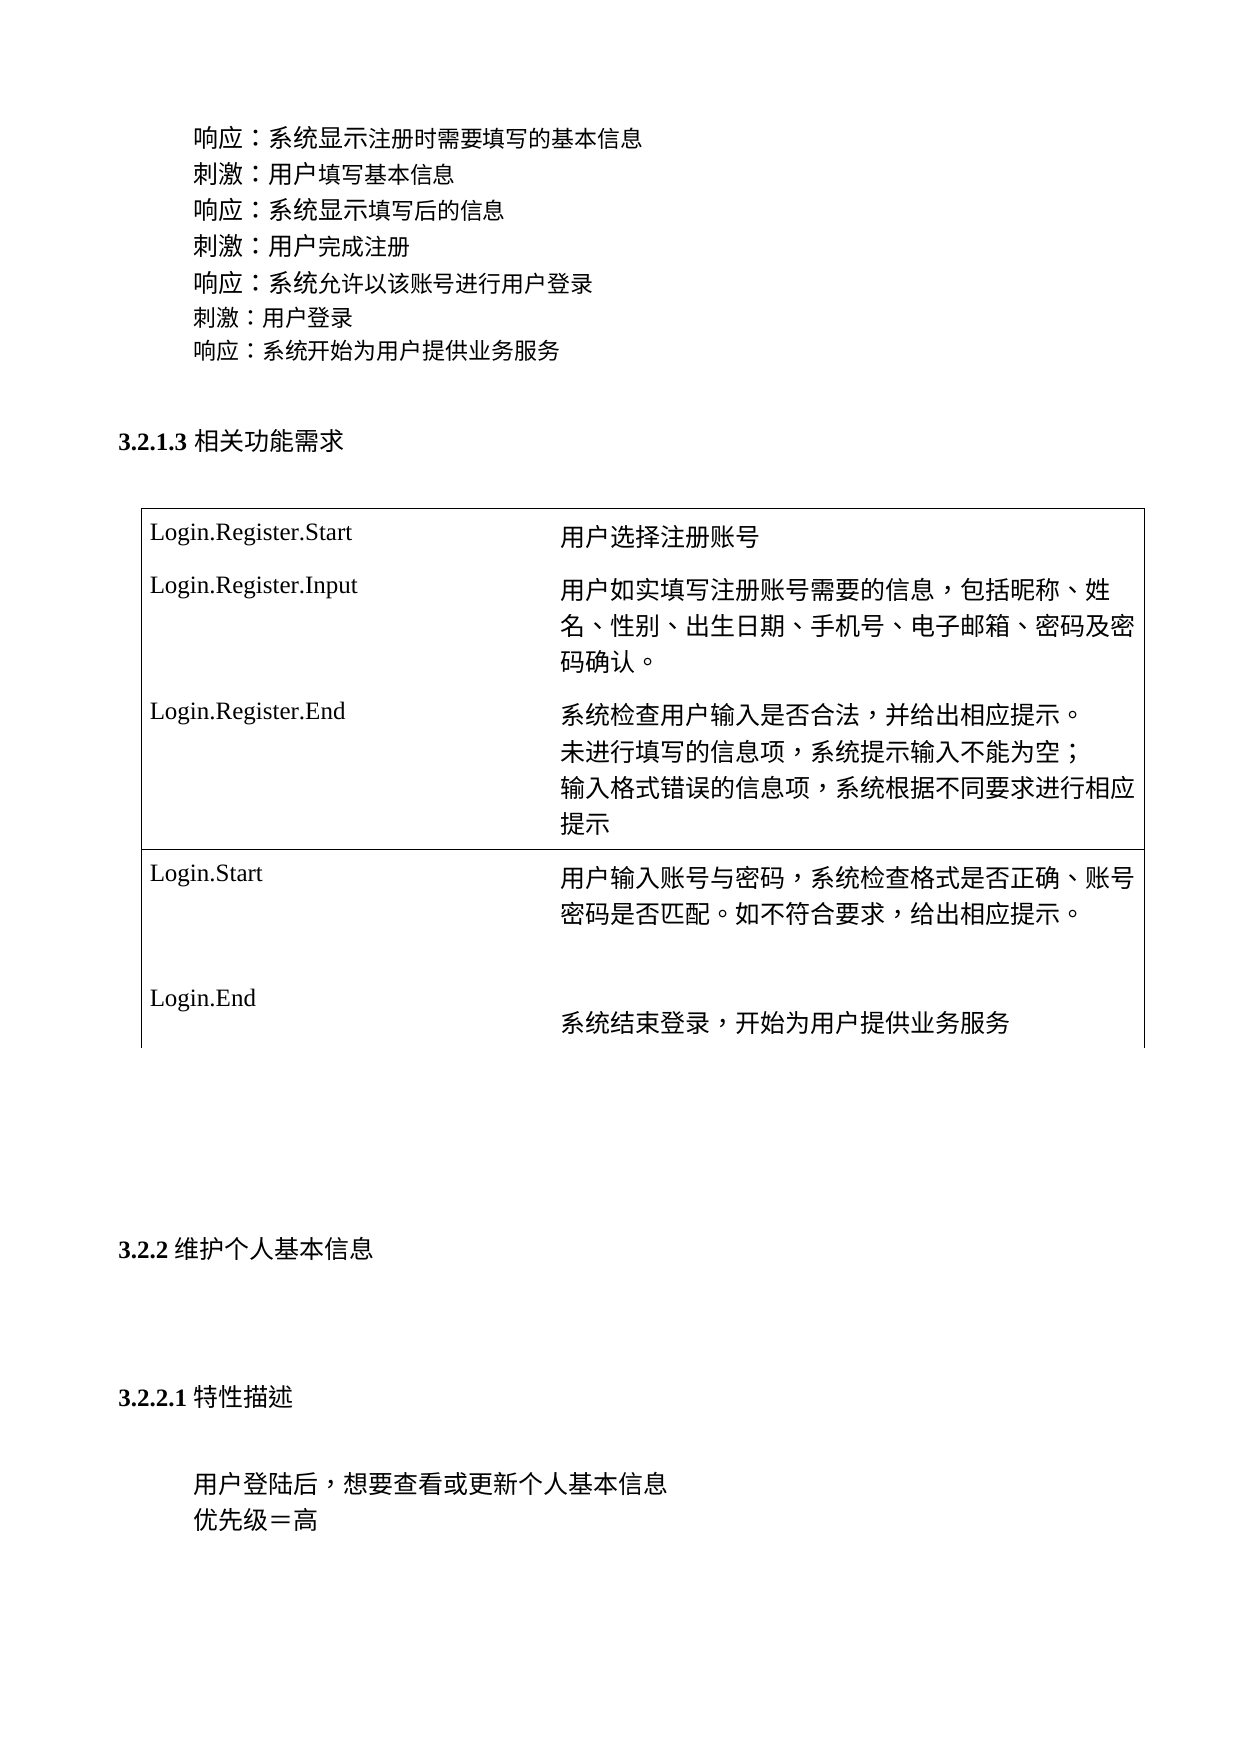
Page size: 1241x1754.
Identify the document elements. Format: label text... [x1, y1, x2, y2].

text 响应：系统开始为用户提供业务服务 [118, 333, 1122, 366]
table_cell Login.Register.Input [142, 562, 552, 687]
table_cell 用户输入账号与密码，系统检查格式是否正确、账号密码是否匹配。如不符合要求，给出相应提示。 系统结束登录，开始为用户提供业务服务 [552, 850, 1144, 1048]
text 刺激：用户填写基本信息 [118, 154, 1122, 191]
subtitle 3.2.2.1 特性描述 [118, 1378, 1122, 1414]
text 刺激：用户登录 [118, 299, 1122, 333]
table_cell 用户如实填写注册账号需要的信息，包括昵称、姓名、性别、出生日期、手机号、电子邮箱、密码及密码确认。 [552, 562, 1144, 687]
text 刺激：用户完成注册 [118, 227, 1122, 263]
text 响应：系统显示注册时需要填写的基本信息 [118, 118, 1122, 154]
table_header Login.Register.Start [142, 509, 552, 562]
subtitle 3.2.1.3 相关功能需求 [118, 421, 1122, 458]
table_header 用户选择注册账号 [552, 509, 1144, 562]
table_cell Login.Start Login.End [142, 850, 552, 1048]
text 优先级＝高 [118, 1501, 1122, 1537]
text 响应：系统显示填写后的信息 [118, 191, 1122, 227]
subtitle 3.2.2 维护个人基本信息 [118, 1230, 1122, 1266]
table_cell 系统检查用户输入是否合法，并给出相应提示。 未进行填写的信息项，系统提示输入不能为空； 输入格式错误的信息项，系统根据不同要求进行相应提示 [552, 688, 1144, 849]
table_cell Login.Register.End [142, 688, 552, 849]
text 响应：系统允许以该账号进行用户登录 [118, 263, 1122, 299]
text 用户登陆后，想要查看或更新个人基本信息 [118, 1464, 1122, 1501]
